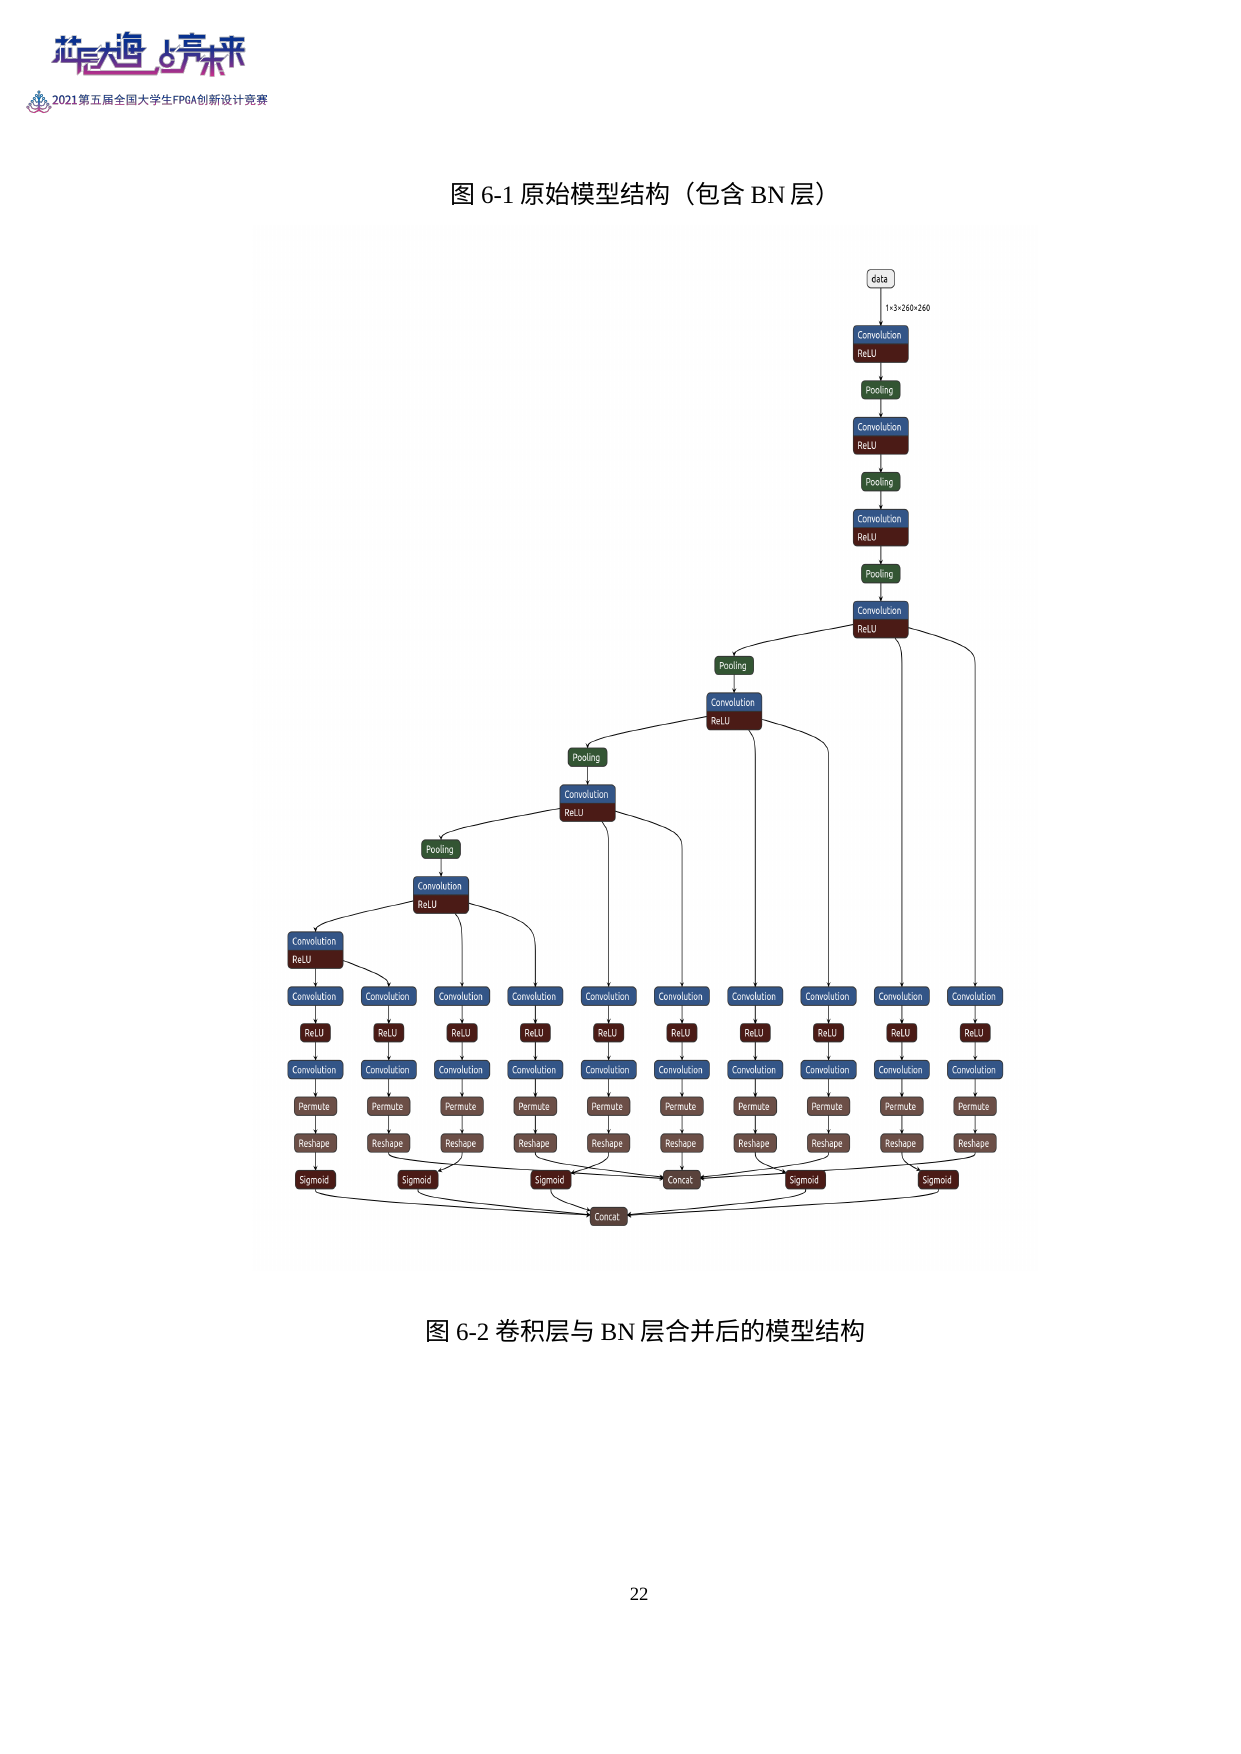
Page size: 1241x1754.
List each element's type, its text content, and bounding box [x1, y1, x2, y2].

text 图 6-2 卷积层与BN层合并后的模型结构 [187, 1297, 1053, 1362]
text 图 6-1 原始模型结构（包含BN层） [187, 160, 1053, 225]
picture [19, 14, 274, 119]
picture [252, 225, 1039, 1271]
